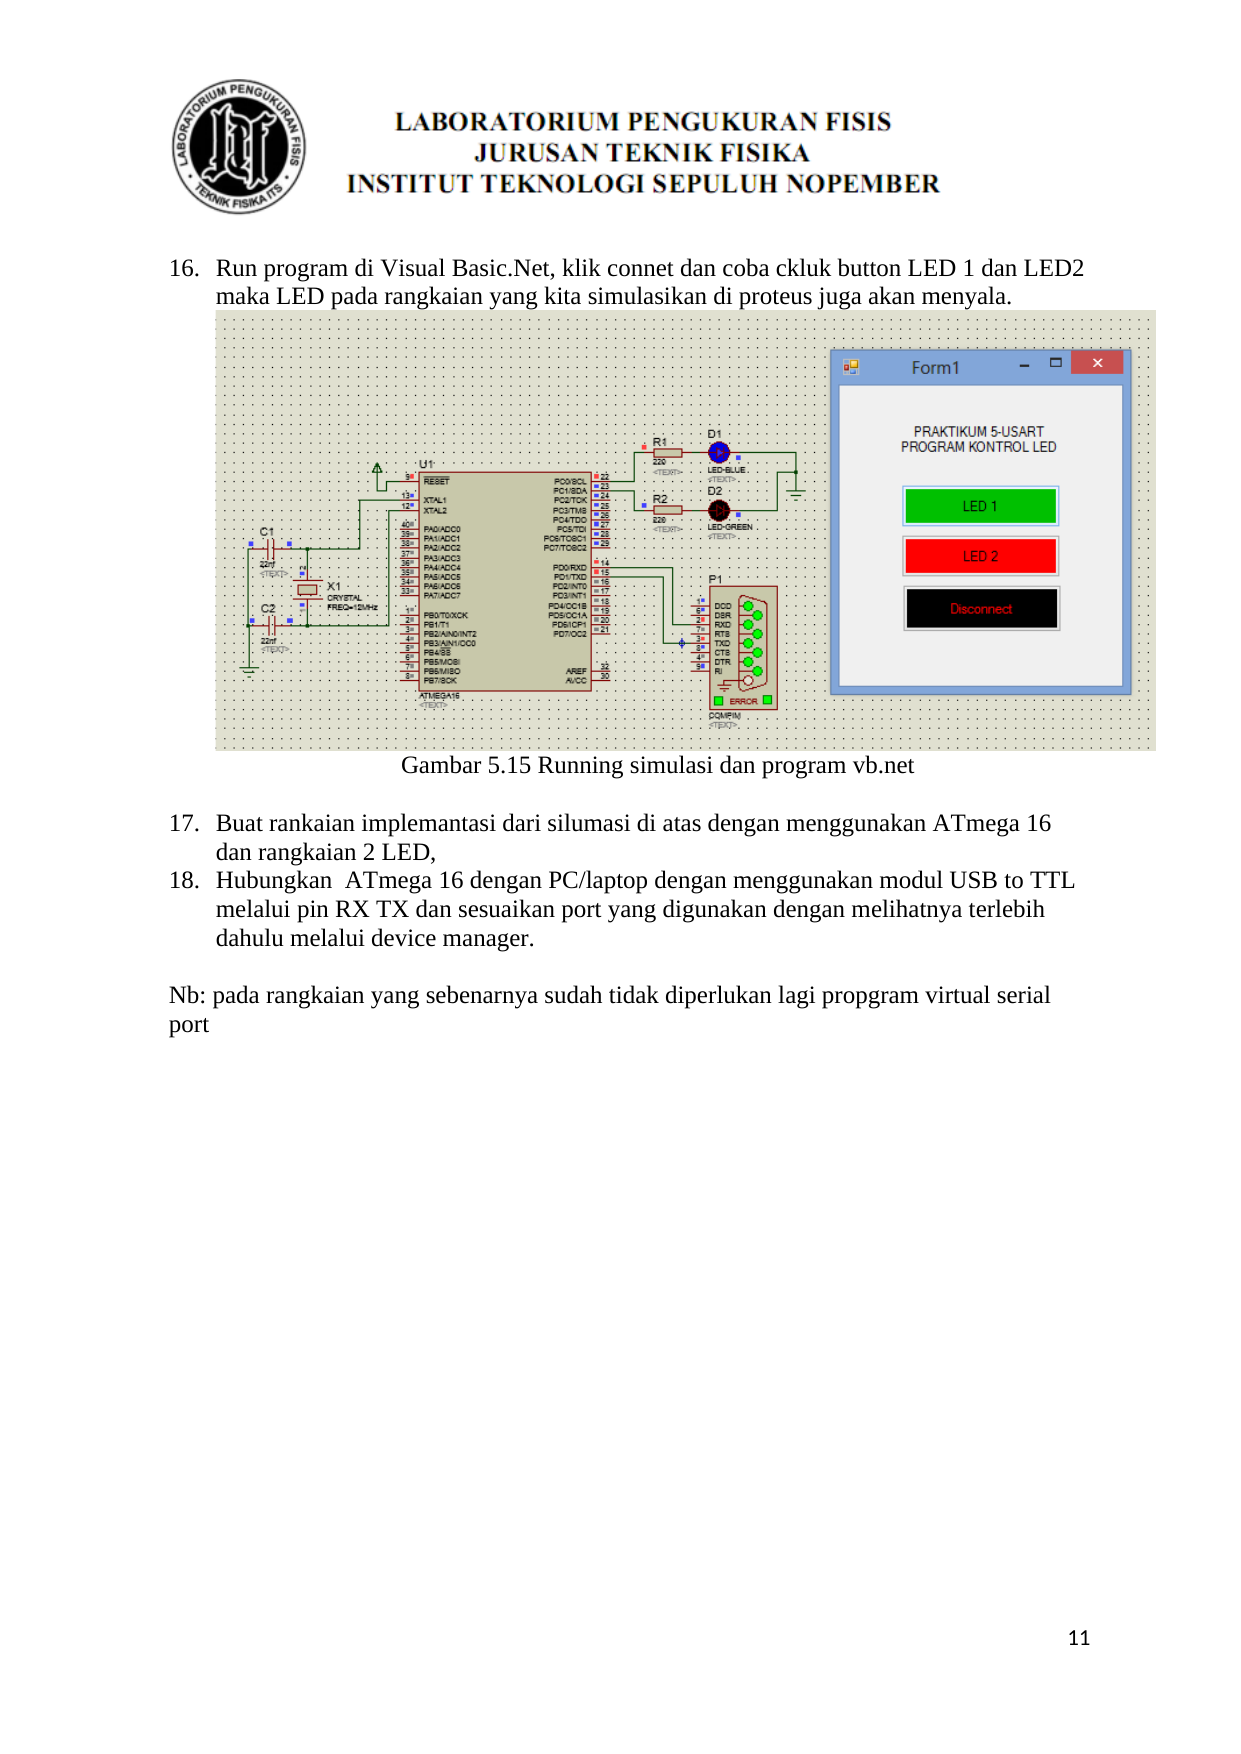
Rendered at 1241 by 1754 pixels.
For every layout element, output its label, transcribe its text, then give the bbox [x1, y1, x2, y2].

list Hubungkan ATmega 16 dengan PC/laptop dengan menggunakan modul USB to TTL melalui pin RX TX dan sesuaikan port yang digunakan dengan melihatnya terlebih dahulu melalui device manager. [169, 866, 1090, 952]
picture [215, 310, 1156, 751]
list Gambar 5.15 Running simulasi dan program vb.net [225, 751, 1090, 779]
list Buat rankaian implemantasi dari silumasi di atas dengan menggunakan ATmega 16 dan rangkaian 2 LED, [169, 808, 1090, 866]
text Nb: pada rangkaian yang sebenarnya sudah tidak diperlukan lagi propgram virtual serial port [169, 981, 1090, 1038]
list Run program di Visual Basic.Net, klik connet dan coba ckluk button LED 1 dan LED2 maka LED pada rangkaian yang kita simulasikan di proteus juga akan menyala. [169, 253, 1090, 310]
picture [150, 75, 957, 225]
